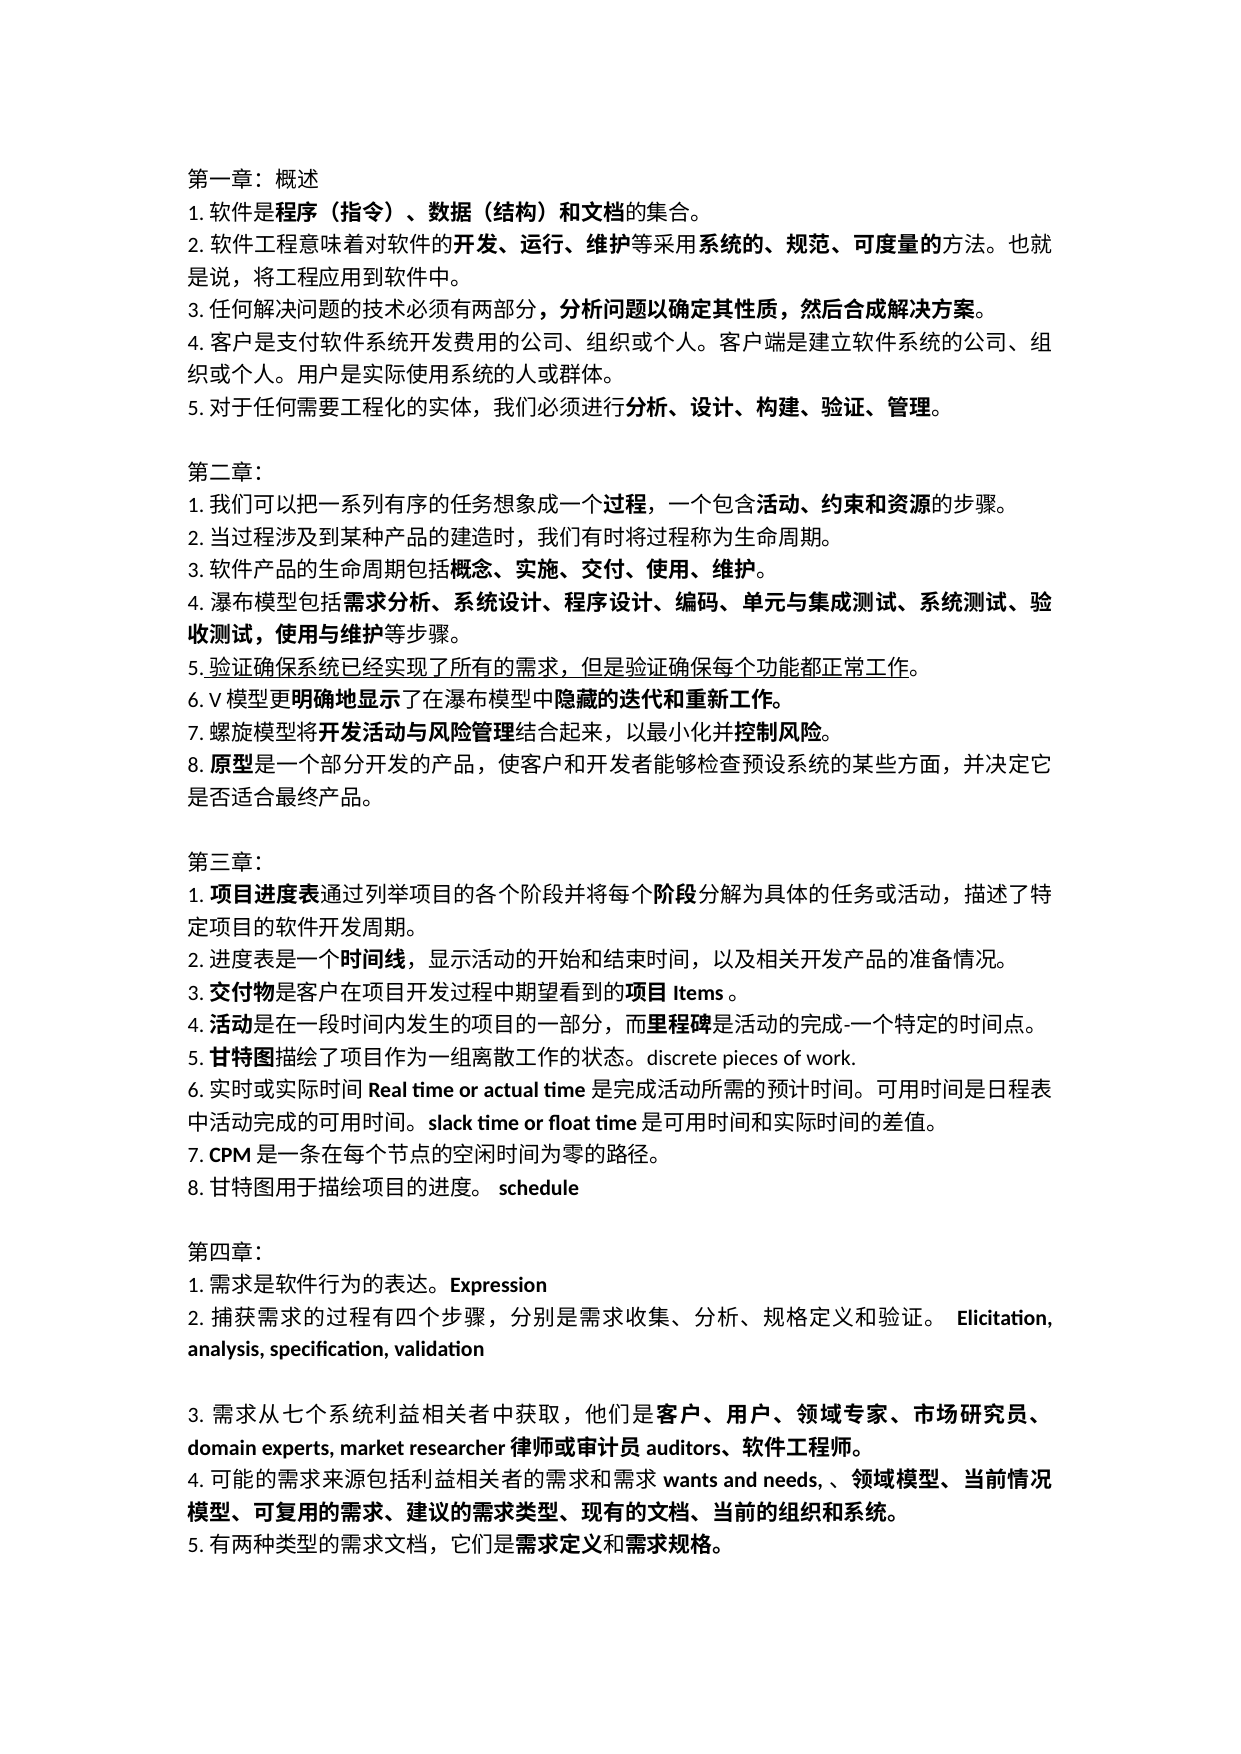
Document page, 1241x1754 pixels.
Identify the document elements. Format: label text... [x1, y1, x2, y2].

text 1. 需求是软件行为的表达。Expression [187, 1267, 1053, 1299]
text 1. 软件是程序（指令）、数据（结构）和文档的集合。 [187, 194, 1053, 227]
text 6. V模型更明确地显示了在瀑布模型中隐藏的迭代和重新工作。 [187, 682, 1053, 714]
text 5. 验证确保系统已经实现了所有的需求，但是验证确保每个功能都正常工作。 [187, 649, 1053, 682]
text 8. 甘特图用于描绘项目的进度。 schedule [187, 1169, 1053, 1202]
text 第三章： [187, 844, 1053, 877]
text 3. 软件产品的生命周期包括概念、实施、交付、使用、维护。 [187, 552, 1053, 584]
text 4. 可能的需求来源包括利益相关者的需求和需求wants and needs, 、领域模型、当前情况模型、可复用的需求、建议的需求类型、现有的文档、当前的组织和系统。 [187, 1462, 1053, 1527]
text 5. 有两种类型的需求文档，它们是需求定义和需求规格。 [187, 1527, 1053, 1559]
text 3. 交付物是客户在项目开发过程中期望看到的项目Items 。 [187, 974, 1053, 1007]
text 2. 进度表是一个时间线，显示活动的开始和结束时间，以及相关开发产品的准备情况。 [187, 942, 1053, 974]
text 6. 实时或实际时间 Real time or actual time 是完成活动所需的预计时间。可用时间是日程表中活动完成的可用时间。slack time or float time是可用时间和实际时间的差值。 [187, 1072, 1053, 1137]
text 4. 活动是在一段时间内发生的项目的一部分，而里程碑是活动的完成-一个特定的时间点。 [187, 1007, 1053, 1039]
text 3. 任何解决问题的技术必须有两部分，分析问题以确定其性质，然后合成解决方案。 [187, 292, 1053, 324]
text 1. 我们可以把一系列有序的任务想象成一个过程，一个包含活动、约束和资源的步骤。 [187, 487, 1053, 519]
text 5. 对于任何需要工程化的实体，我们必须进行分析、设计、构建、验证、管理。 [187, 389, 1053, 422]
text 5. 甘特图描绘了项目作为一组离散工作的状态。discrete pieces of work. [187, 1039, 1053, 1072]
text 4. 瀑布模型包括需求分析、系统设计、程序设计、编码、单元与集成测试、系统测试、验收测试，使用与维护等步骤。 [187, 584, 1053, 649]
text 7. 螺旋模型将开发活动与风险管理结合起来，以最小化并控制风险。 [187, 714, 1053, 747]
text 第四章： [187, 1234, 1053, 1267]
text 8. 原型是一个部分开发的产品，使客户和开发者能够检查预设系统的某些方面，并决定它是否适合最终产品。 [187, 747, 1053, 812]
text 3. 需求从七个系统利益相关者中获取，他们是客户、用户、领域专家、市场研究员、 domain experts, market researcher律师或审计员auditors、软件工程师。 [187, 1397, 1053, 1462]
text 2. 软件工程意味着对软件的开发、运行、维护等采用系统的、规范、可度量的方法。也就是说，将工程应用到软件中。 [187, 227, 1053, 292]
text 2. 捕获需求的过程有四个步骤，分别是需求收集、分析、规格定义和验证。 Elicitation, analysis, specification, validation [187, 1299, 1053, 1364]
text 1. 项目进度表通过列举项目的各个阶段并将每个阶段分解为具体的任务或活动，描述了特定项目的软件开发周期。 [187, 877, 1053, 942]
text 4. 客户是支付软件系统开发费用的公司、组织或个人。客户端是建立软件系统的公司、组织或个人。用户是实际使用系统的人或群体。 [187, 324, 1053, 389]
text 第一章：概述 [187, 162, 1053, 194]
text 2. 当过程涉及到某种产品的建造时，我们有时将过程称为生命周期。 [187, 519, 1053, 552]
text 7. CPM是一条在每个节点的空闲时间为零的路径。 [187, 1137, 1053, 1169]
text 第二章： [187, 454, 1053, 487]
